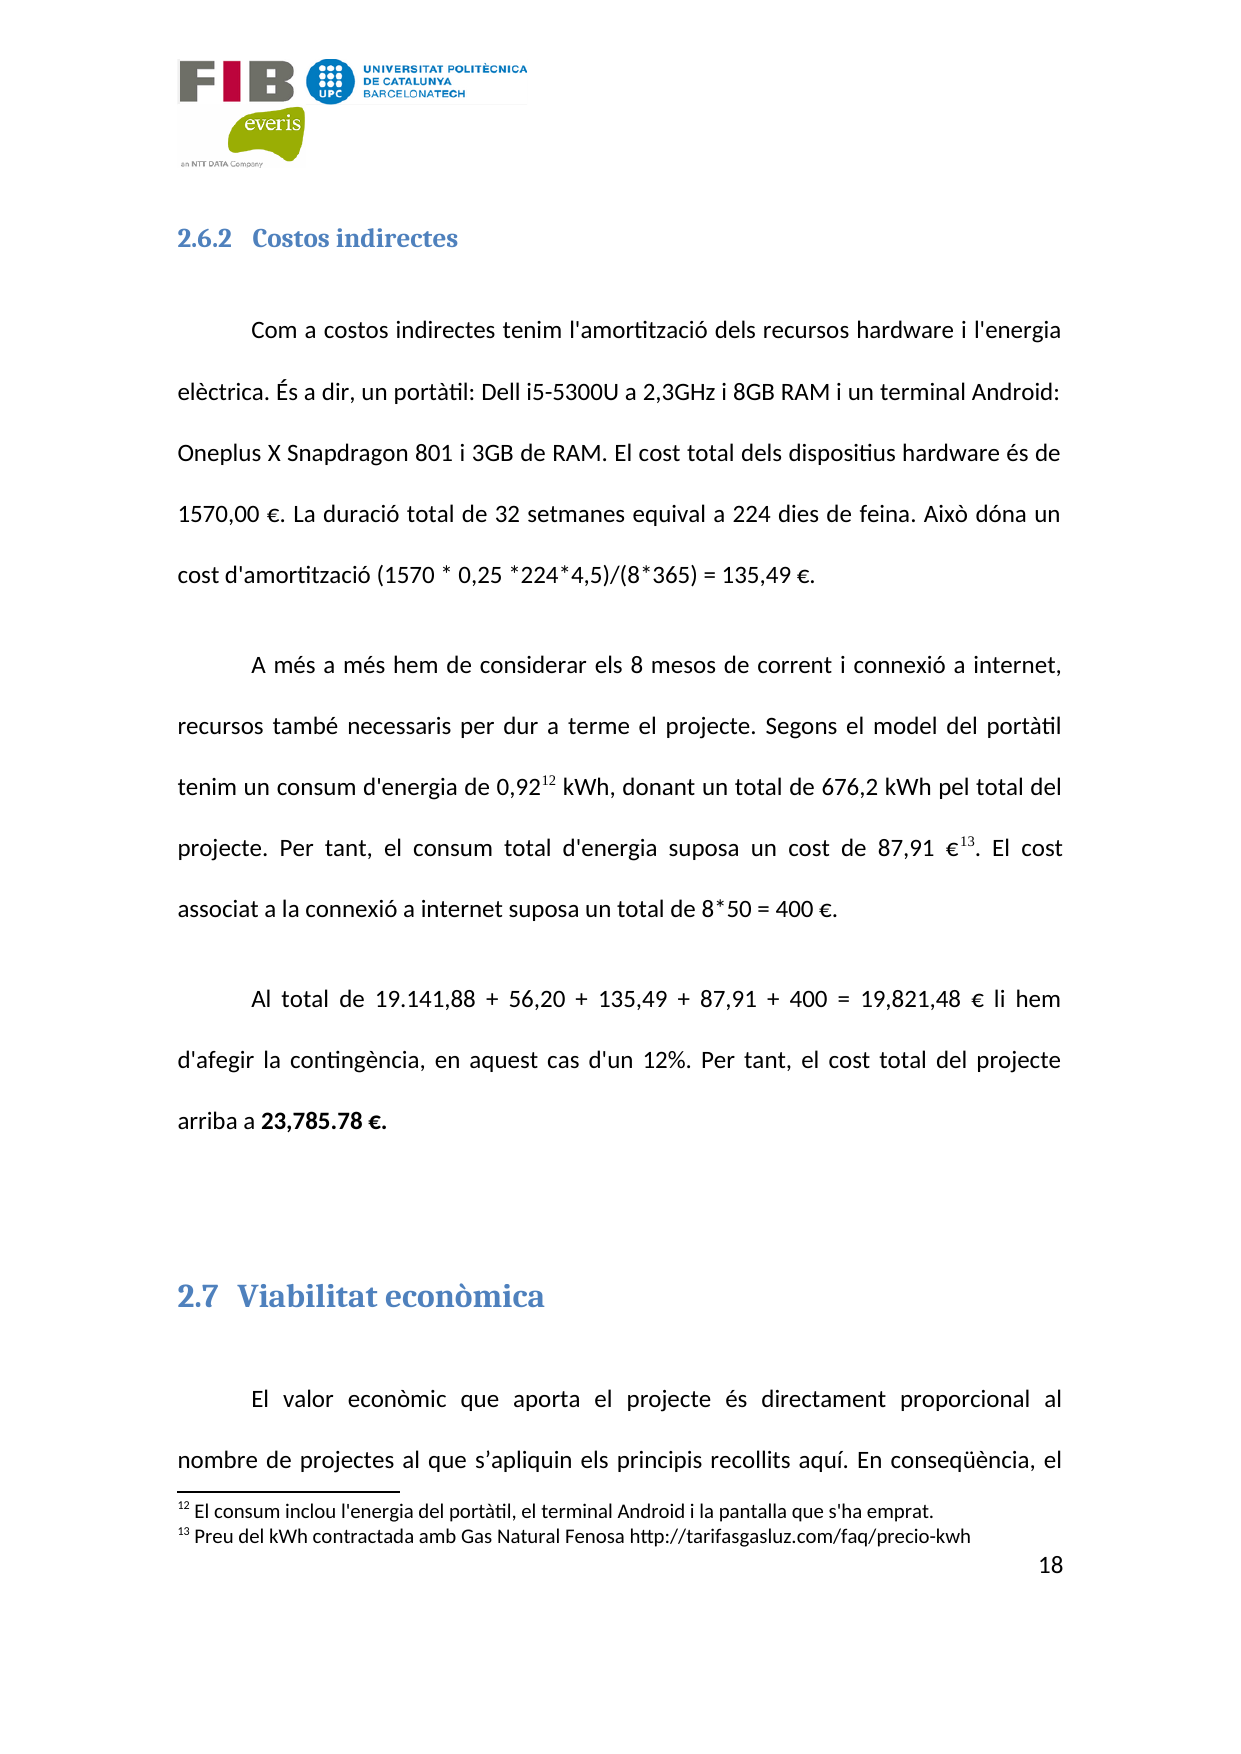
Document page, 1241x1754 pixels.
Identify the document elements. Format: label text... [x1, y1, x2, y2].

subtitle Costos indirectes [177, 223, 1063, 254]
picture [177, 59, 528, 168]
text Com a costos indirectes tenim l'amortització dels recursos hardware i l'energia elèctrica. És a dir, un portàtil: Dell i5-5300U a 2,3GHz i 8GB RAM i un terminal Android: Oneplus X Snapdragon 801 i 3GB de RAM. El cost total dels dispositius hardware és de 1570,00 €. La duració total de 32 setmanes equival a 224 dies de feina. Això dóna un cost d'amortització (1570 * 0,25 *224*4,5)/(8*365) = 135,49 €. [177, 315, 1063, 589]
text A més a més hem de considerar els 8 mesos de corrent i connexió a internet, recursos també necessaris per dur a terme el projecte. Segons el model del portàtil tenim un consum d'energia de 0,92 kWh, donant un total de 676,2 kWh pel total del projecte. Per tant, el consum total d'energia suposa un cost de 87,91 €. El cost associat a la connexió a internet suposa un total de 8*50 = 400 €. [177, 649, 1063, 924]
text Al total de 19.141,88 + 56,20 + 135,49 + 87,91 + 400 = 19,821,48 € li hem d'afegir la contingència, en aquest cas d'un 12%. Per tant, el cost total del projecte arriba a 23,785.78 €. [177, 983, 1063, 1136]
subtitle Viabilitat econòmica [177, 1278, 1063, 1316]
